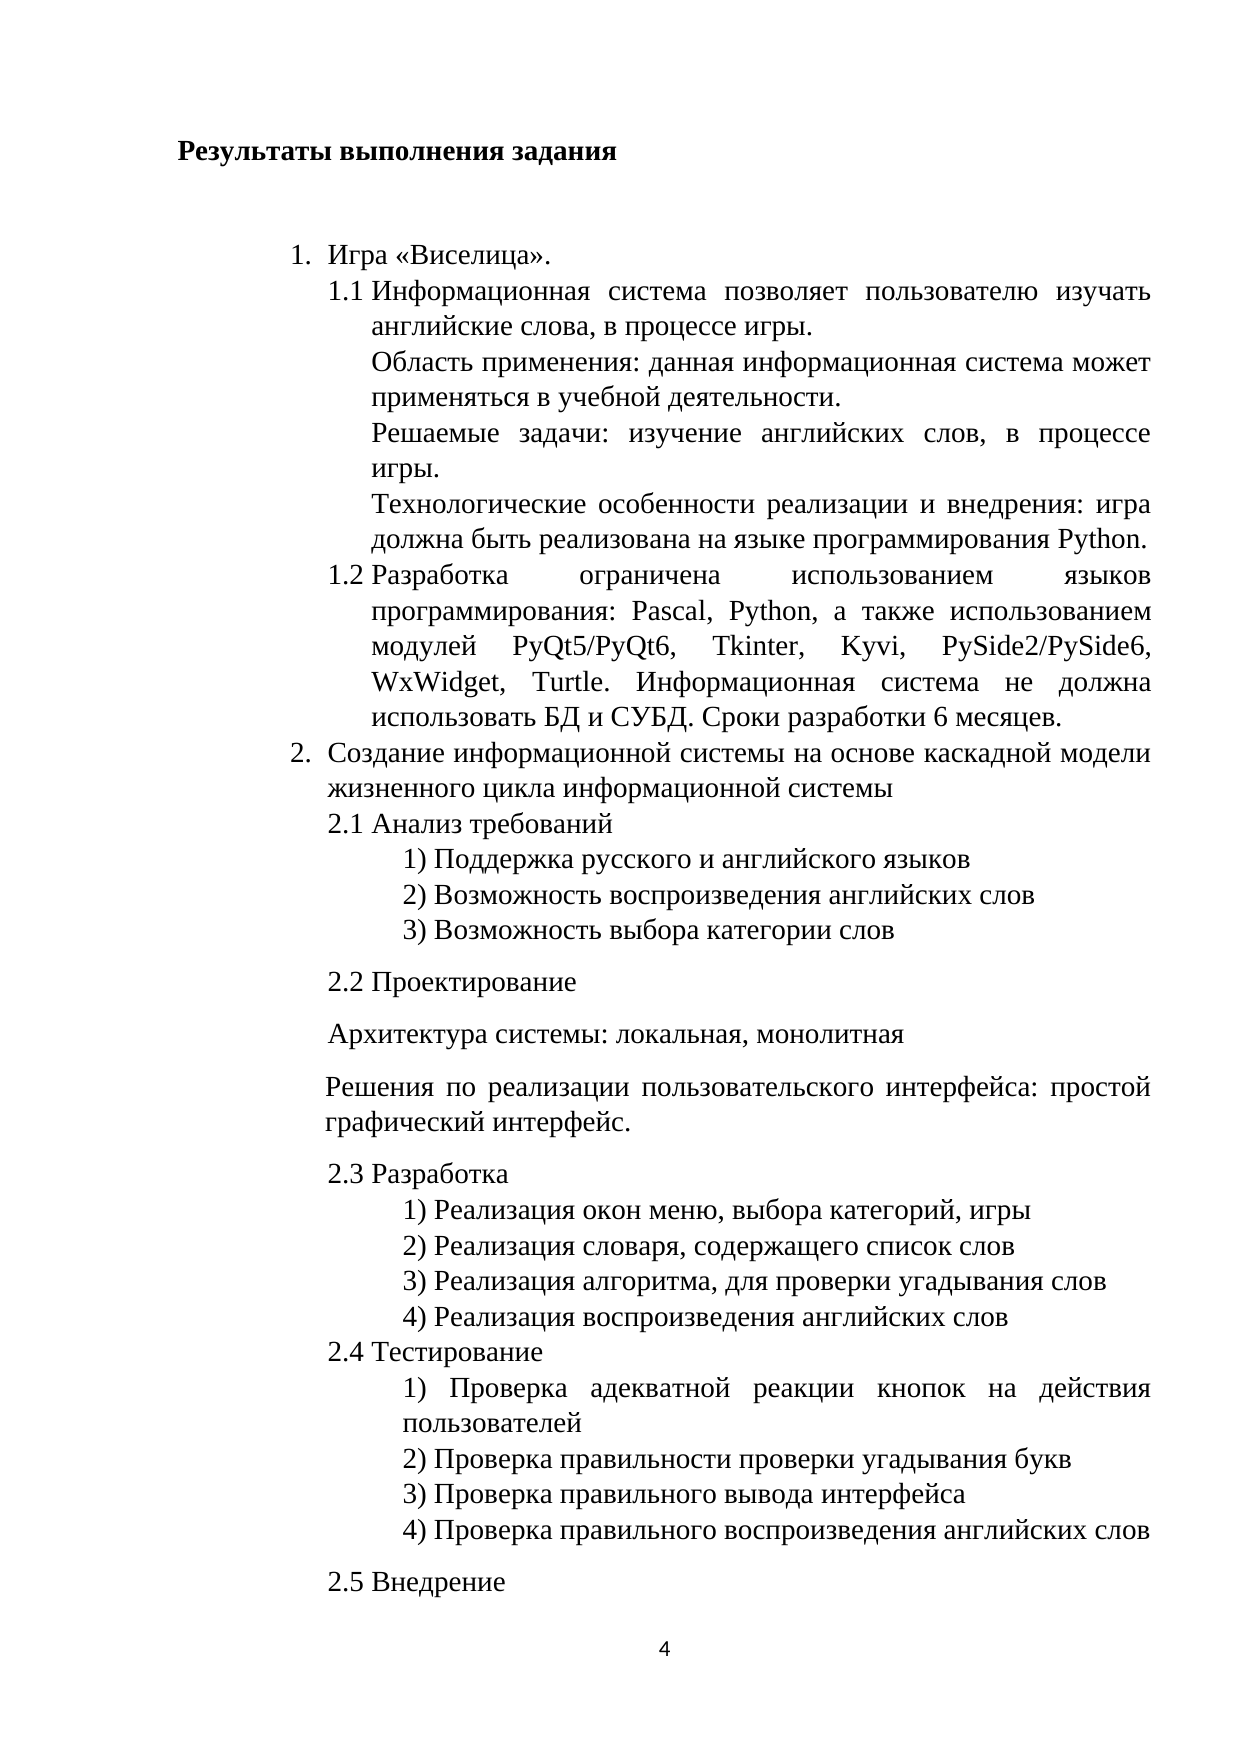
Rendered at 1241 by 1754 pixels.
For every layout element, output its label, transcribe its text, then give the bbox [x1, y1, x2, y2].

list 3) Реализация алгоритма, для проверки угадывания слов [402, 1263, 1152, 1297]
text Решения по реализации пользовательского интерфейса: простой графический интерфейс. [325, 1069, 1152, 1138]
list 1) Проверка адекватной реакции кнопок на действия пользователей [402, 1370, 1152, 1439]
list 2.3 Разработка [327, 1157, 1152, 1190]
list Область применения: данная информационная система может применяться в учебной деятельности. [371, 344, 1152, 413]
text Архитектура системы: локальная, монолитная [252, 1017, 1152, 1050]
list 3) Возможность выбора категории слов [327, 912, 1152, 946]
list 2) Проверка правильности проверки угадывания букв [402, 1441, 1152, 1474]
list Разработка ограничена использованием языков программирования: Pascal, Python, а также использованием модулей PyQt5/PyQt6, Tkinter, Kyvi, PySide2/PySide6, WxWidget, Turtle. Информационная система не должна использовать БД и СУБД. Сроки разработки 6 месяцев. [327, 557, 1152, 733]
text 2.2 Проектирование [252, 964, 1152, 998]
list Создание информационной системы на основе каскадной модели жизненного цикла информационной системы [290, 735, 1152, 804]
list 2) Возможность воспроизведения английских слов [327, 877, 1152, 910]
list 1) Поддержка русского и английского языков [327, 841, 1152, 875]
text Результаты выполнения задания [177, 133, 1152, 167]
list 3) Проверка правильного вывода интерфейса [402, 1476, 1152, 1510]
list 2) Реализация словаря, содержащего список слов [402, 1228, 1152, 1261]
list Технологические особенности реализации и внедрения: игра должна быть реализована на языке программирования Python. [371, 486, 1152, 555]
list Игра «Виселица». [290, 237, 1152, 271]
list 4) Проверка правильного воспроизведения английских слов [402, 1512, 1152, 1545]
list 2.4 Тестирование [327, 1334, 1152, 1368]
text 2.5 Внедрение [252, 1564, 1152, 1597]
list Информационная система позволяет пользователю изучать английские слова, в процессе игры. [327, 273, 1152, 342]
list Решаемые задачи: изучение английских слов, в процессе игры. [371, 415, 1152, 484]
list 4) Реализация воспроизведения английских слов [402, 1299, 1152, 1332]
list 2.1 Анализ требований [327, 806, 1152, 839]
list 1) Реализация окон меню, выбора категорий, игры [402, 1192, 1152, 1226]
